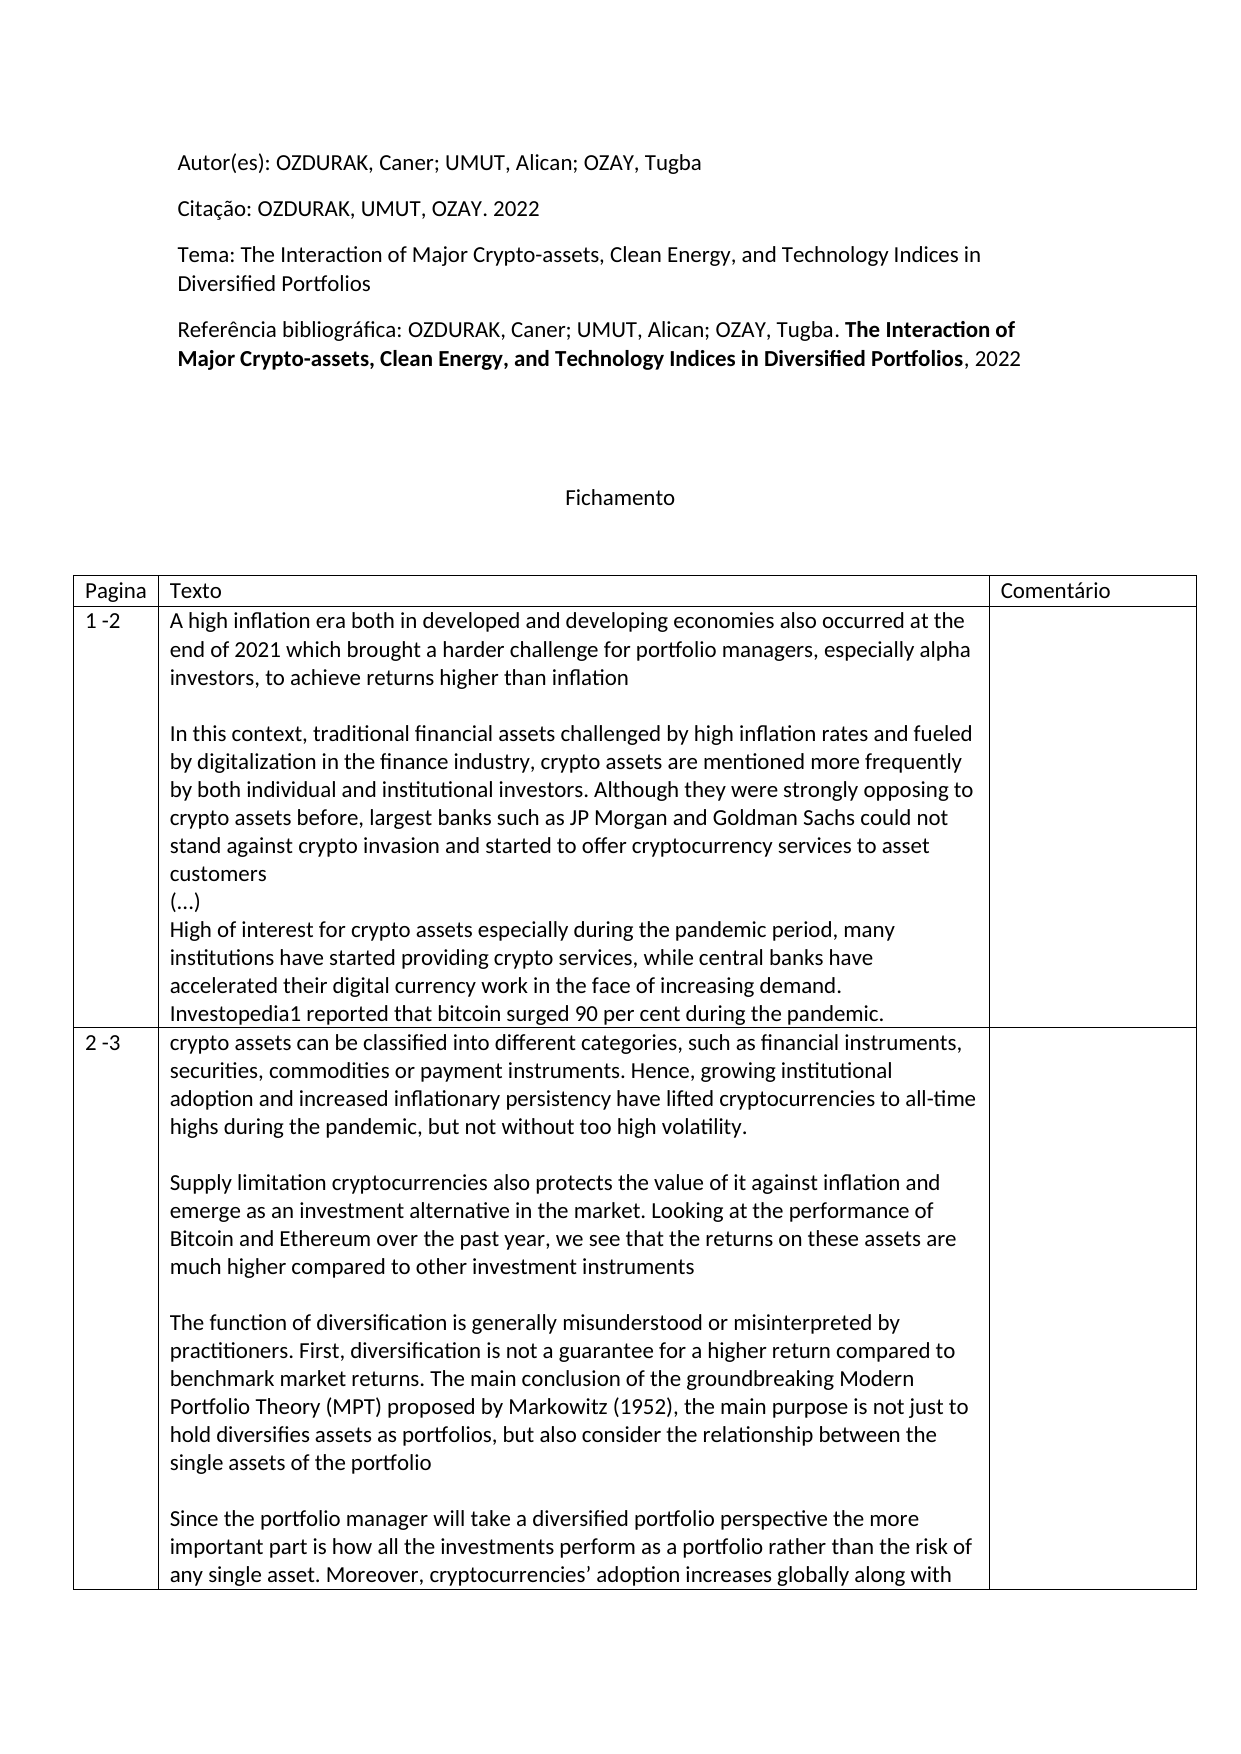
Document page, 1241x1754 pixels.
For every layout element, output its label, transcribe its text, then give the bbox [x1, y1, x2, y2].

table_cell A high inflation era both in developed and developing economies also occurred at the end of 2021 which brought a harder challenge for portfolio managers, especially alpha investors, to achieve returns higher than inflation In this context, traditional financial assets challenged by high inflation rates and fueled by digitalization in the finance industry, crypto assets are mentioned more frequently by both individual and institutional investors. Although they were strongly opposing to crypto assets before, largest banks such as JP Morgan and Goldman Sachs could not stand against crypto invasion and started to offer cryptocurrency services to asset customers (...) High of interest for crypto assets especially during the pandemic period, many institutions have started providing crypto services, while central banks have accelerated their digital currency work in the face of increasing demand. Investopedia1 reported that bitcoin surged 90 per cent during the pandemic. [159, 607, 989, 1027]
text Referência bibliográfica: OZDURAK, Caner; UMUT, Alican; OZAY, Tugba. The Interaction of Major Crypto-assets, Clean Energy, and Technology Indices in Diversified Portfolios, 2022 [177, 315, 1063, 372]
table_header Texto [159, 576, 989, 606]
table_header Comentário [990, 576, 1196, 606]
table_cell 1 -2 [74, 607, 158, 1027]
text Citação: OZDURAK, UMUT, OZAY. 2022 [177, 194, 1063, 222]
table_cell [990, 1028, 1196, 1588]
table_header Pagina [74, 576, 158, 606]
table_cell [990, 607, 1196, 1027]
table_cell 2 -3 [74, 1028, 158, 1588]
text Fichamento [177, 483, 1063, 511]
text Autor(es): OZDURAK, Caner; UMUT, Alican; OZAY, Tugba [177, 148, 1063, 176]
text Tema: The Interaction of Major Crypto-assets, Clean Energy, and Technology Indices in Diversified Portfolios [177, 240, 1063, 297]
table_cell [159, 1028, 989, 1588]
